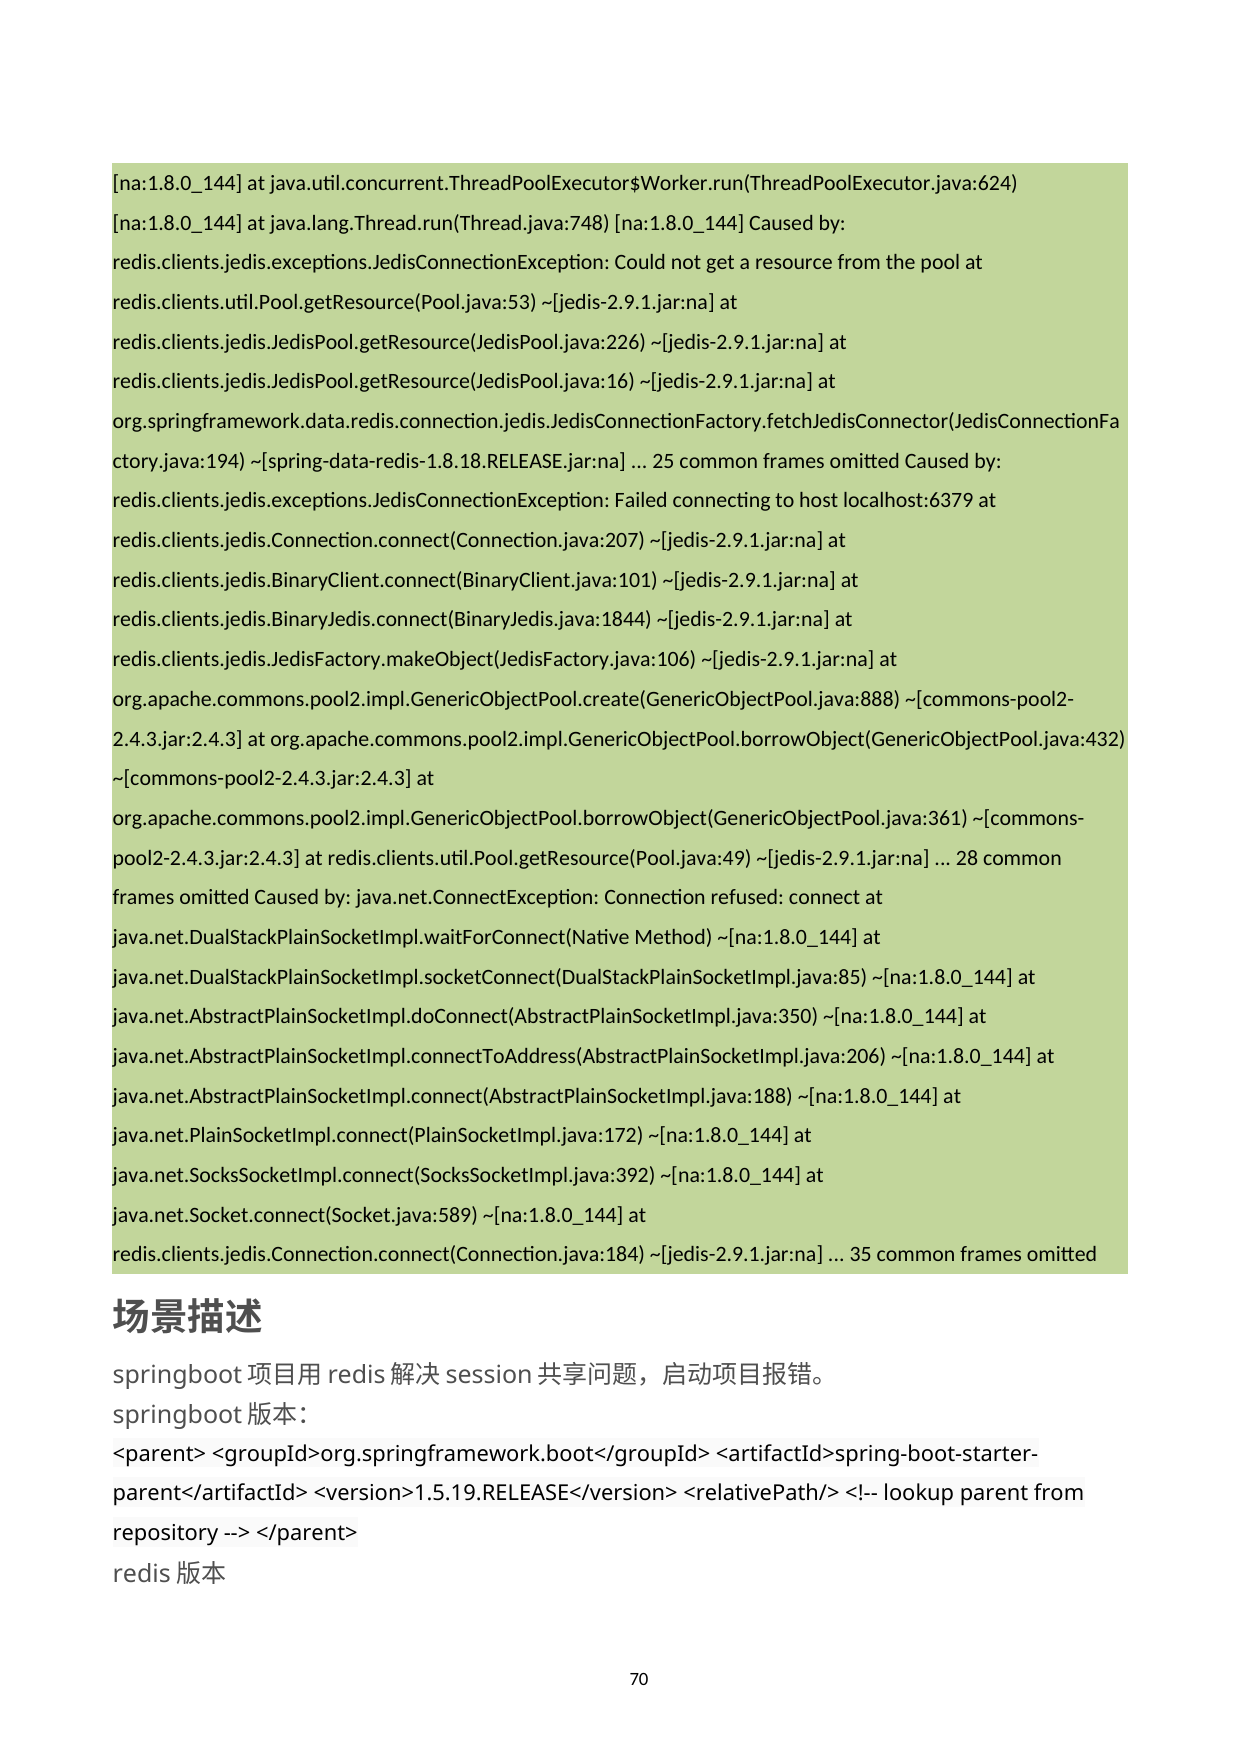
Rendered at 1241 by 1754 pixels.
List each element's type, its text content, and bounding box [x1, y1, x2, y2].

text springboot项目用redis解决session共享问题，启动项目报错。 [112, 1353, 1128, 1393]
text <parent> <groupId>org.springframework.boot</groupId> <artifactId>spring-boot-starter-parent</artifactId> <version>1.5.19.RELEASE</version> <relativePath/> <!-- lookup parent from repository --> </parent> [112, 1433, 1128, 1552]
text springboot版本： [112, 1393, 1128, 1433]
text 场景描述 [112, 1274, 1128, 1353]
text redis版本 [112, 1552, 1128, 1591]
